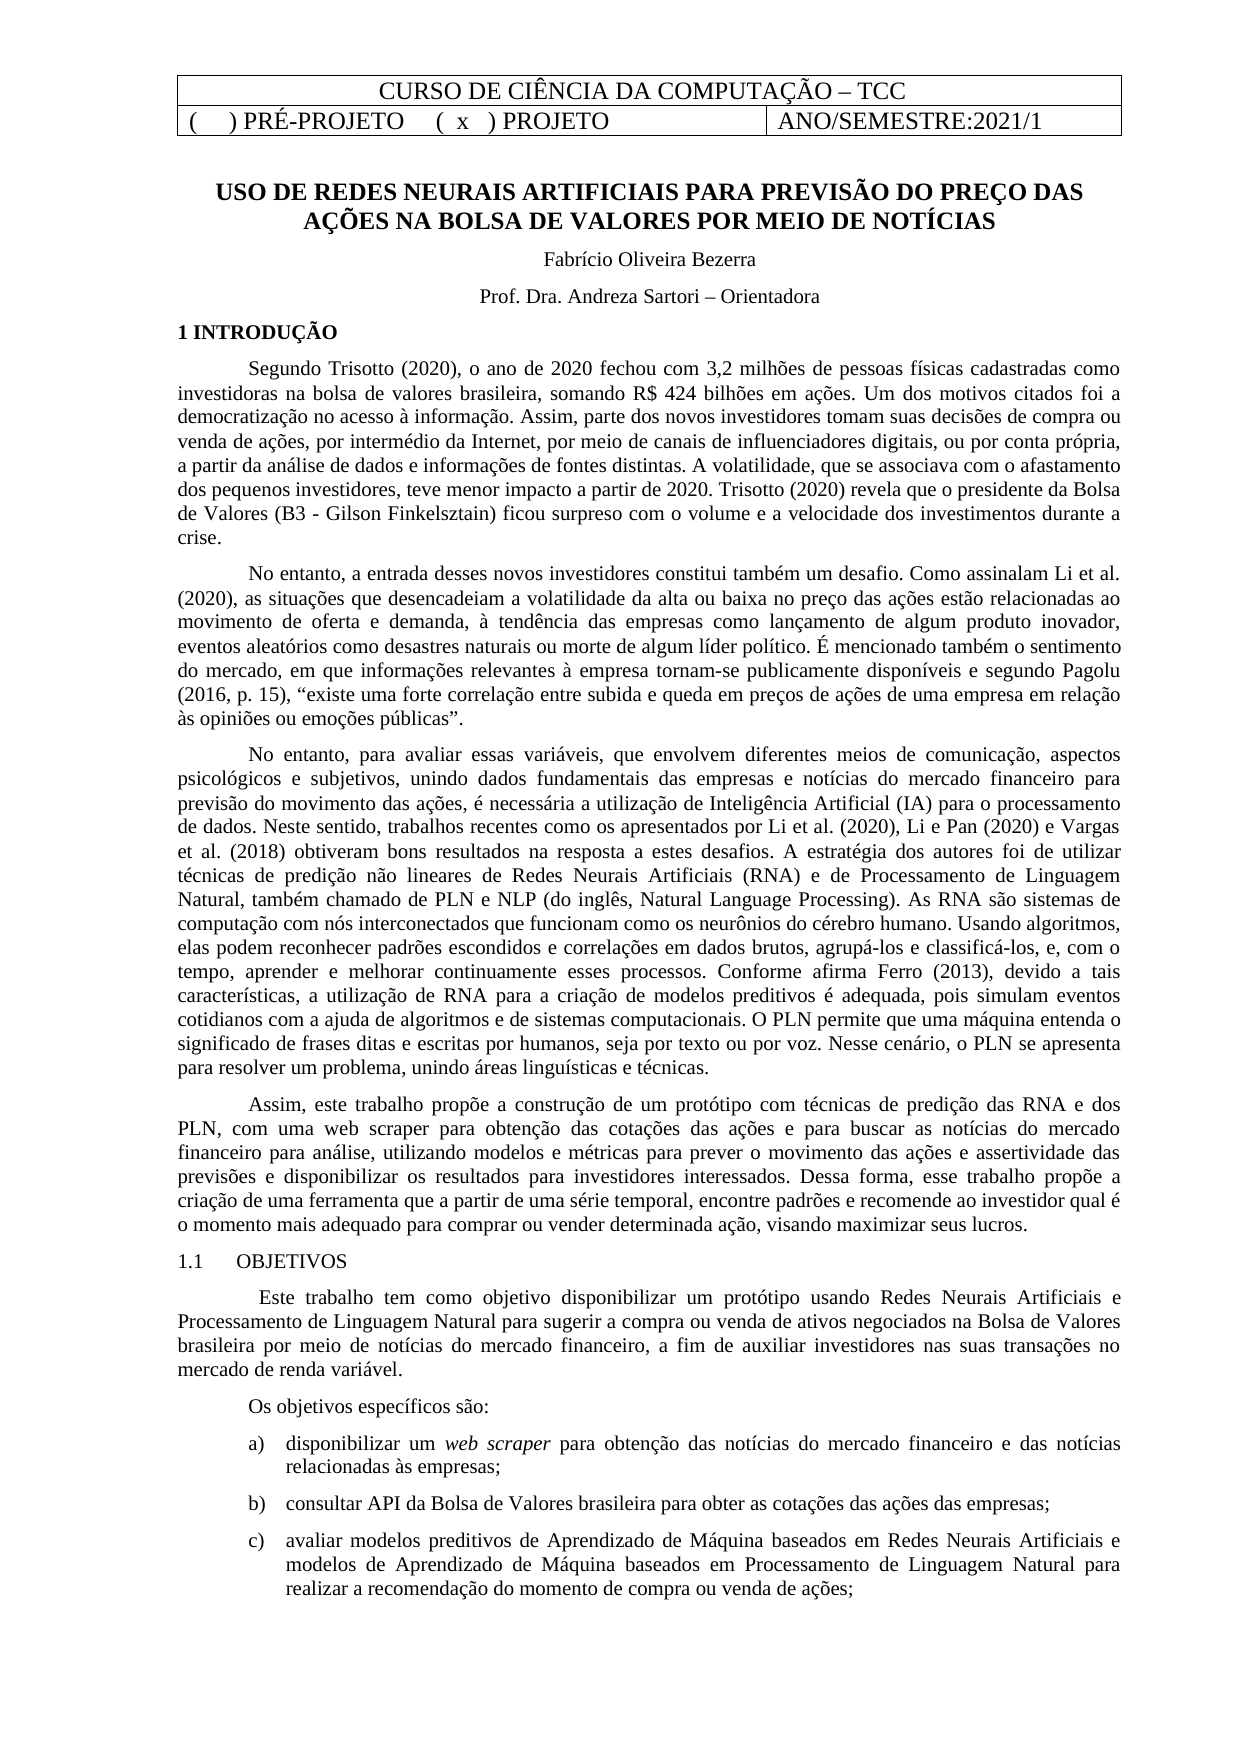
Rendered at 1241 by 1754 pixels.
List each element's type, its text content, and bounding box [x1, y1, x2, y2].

text USO de redes neurais artificiais PARA Previsão do preço das ações na bolsa de valores por meio de notícias [177, 177, 1122, 235]
list disponibilizar um web scraper para obtenção das notícias do mercado financeiro e das notícias relacionadas às empresas; [248, 1430, 1122, 1478]
text Prof. Dra. Andreza Sartori – Orientadora [177, 284, 1122, 308]
text No entanto, para avaliar essas variáveis, que envolvem diferentes meios de comunicação, aspectos psicológicos e subjetivos, unindo dados fundamentais das empresas e notícias do mercado financeiro para previsão do movimento das ações, é necessária a utilização de Inteligência Artificial (IA) para o processamento de dados. Neste sentido, trabalhos recentes como os apresentados por Li et al. (2020), Li e Pan (2020) e Vargas et al. (2018) obtiveram bons resultados na resposta a estes desafios. A estratégia dos autores foi de utilizar técnicas de predição não lineares de Redes Neurais Artificiais (RNA) e de Processamento de Linguagem Natural, também chamado de PLN e NLP (do inglês, Natural Language Processing). As RNA são sistemas de computação com nós interconectados que funcionam como os neurônios do cérebro humano. Usando algoritmos, elas podem reconhecer padrões escondidos e correlações em dados brutos, agrupá-los e classificá-los, e, com o tempo, aprender e melhorar continuamente esses processos. Conforme afirma Ferro (2013), devido a tais características, a utilização de RNA para a criação de modelos preditivos é adequada, pois simulam eventos cotidianos com a ajuda de algoritmos e de sistemas computacionais. O PLN permite que uma máquina entenda o significado de frases ditas e escritas por humanos, seja por texto ou por voz. Nesse cenário, o PLN se apresenta para resolver um problema, unindo áreas linguísticas e técnicas. [177, 742, 1122, 1079]
text Este trabalho tem como objetivo disponibilizar um protótipo usando Redes Neurais Artificiais e Processamento de Linguagem Natural para sugerir a compra ou venda de ativos negociados na Bolsa de Valores brasileira por meio de notícias do mercado financeiro, a fim de auxiliar investidores nas suas transações no mercado de renda variável. [177, 1285, 1122, 1381]
list consultar API da Bolsa de Valores brasileira para obter as cotações das ações das empresas; [248, 1491, 1122, 1515]
subtitle OBJETIVOS [177, 1248, 1122, 1273]
text Assim, este trabalho propõe a construção de um protótipo com técnicas de predição das RNA e dos PLN, com uma web scraper para obtenção das cotações das ações e para buscar as notícias do mercado financeiro para análise, utilizando modelos e métricas para prever o movimento das ações e assertividade das previsões e disponibilizar os resultados para investidores interessados. Dessa forma, esse trabalho propõe a criação de uma ferramenta que a partir de uma série temporal, encontre padrões e recomende ao investidor qual é o momento mais adequado para comprar ou vender determinada ação, visando maximizar seus lucros. [177, 1092, 1122, 1236]
text Os objetivos específicos são: [177, 1394, 1122, 1418]
text Segundo Trisotto (2020), o ano de 2020 fechou com 3,2 milhões de pessoas físicas cadastradas como investidoras na bolsa de valores brasileira, somando R$ 424 bilhões em ações. Um dos motivos citados foi a democratização no acesso à informação. Assim, parte dos novos investidores tomam suas decisões de compra ou venda de ações, por intermédio da Internet, por meio de canais de influenciadores digitais, ou por conta própria, a partir da análise de dados e informações de fontes distintas. A volatilidade, que se associava com o afastamento dos pequenos investidores, teve menor impacto a partir de 2020. Trisotto (2020) revela que o presidente da Bolsa de Valores (B3 - Gilson Finkelsztain) ficou surpreso com o volume e a velocidade dos investimentos durante a crise. [177, 356, 1122, 549]
list avaliar modelos preditivos de Aprendizado de Máquina baseados em Redes Neurais Artificiais e modelos de Aprendizado de Máquina baseados em Processamento de Linguagem Natural para realizar a recomendação do momento de compra ou venda de ações; [248, 1528, 1122, 1600]
text No entanto, a entrada desses novos investidores constitui também um desafio. Como assinalam Li et al. (2020), as situações que desencadeiam a volatilidade da alta ou baixa no preço das ações estão relacionadas ao movimento de oferta e demanda, à tendência das empresas como lançamento de algum produto inovador, eventos aleatórios como desastres naturais ou morte de algum líder político. É mencionado também o sentimento do mercado, em que informações relevantes à empresa tornam-se publicamente disponíveis e segundo Pagolu (2016, p. 15), “existe uma forte correlação entre subida e queda em preços de ações de uma empresa em relação às opiniões ou emoções públicas”. [177, 561, 1122, 730]
subtitle 1 INTRODUÇÃO [177, 320, 1122, 344]
text Fabrício Oliveira Bezerra [177, 247, 1122, 271]
